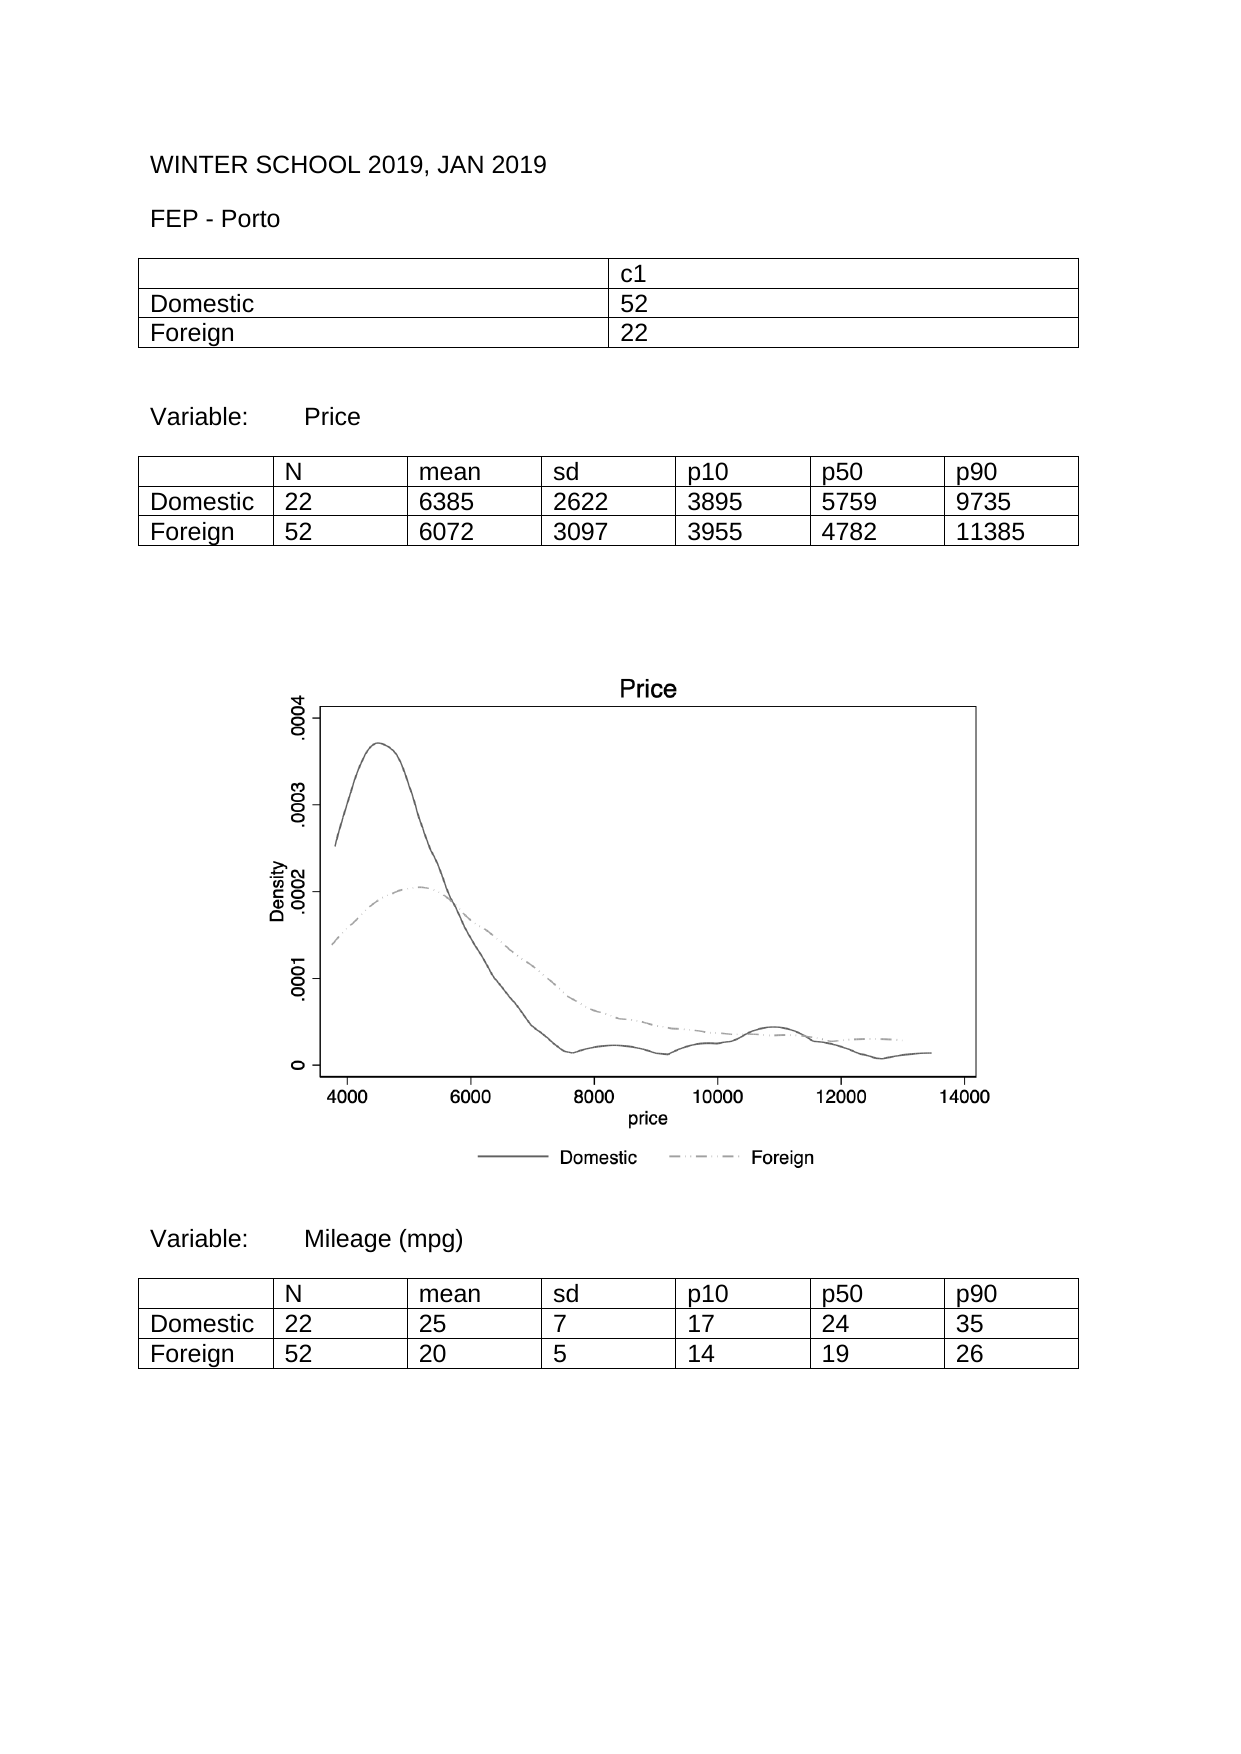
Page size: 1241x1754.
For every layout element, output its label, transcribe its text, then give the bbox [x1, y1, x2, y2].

table_cell 3097 [542, 516, 675, 545]
table_cell Domestic [139, 289, 608, 317]
table_cell Domestic [139, 1309, 273, 1338]
table_cell 3895 [676, 487, 810, 515]
table_cell 22 [609, 318, 1078, 347]
table_cell 7 [542, 1309, 675, 1338]
table_header [139, 259, 608, 287]
table_cell Foreign [139, 1339, 273, 1368]
table_cell 20 [408, 1339, 541, 1368]
table_cell 11385 [945, 516, 1078, 545]
table_header sd [542, 1279, 675, 1308]
table_header [139, 1279, 273, 1308]
table_header p90 [945, 457, 1078, 486]
table_header [139, 457, 273, 486]
table_header N [274, 1279, 407, 1308]
table_cell 22 [274, 1309, 407, 1338]
table_cell 5759 [811, 487, 944, 515]
table_header mean [408, 1279, 541, 1308]
table_header p10 [676, 457, 810, 486]
table_cell Foreign [139, 318, 608, 347]
table_cell 52 [609, 289, 1078, 317]
table_header c1 [609, 259, 1078, 287]
table_cell 14 [676, 1339, 810, 1368]
table_header p10 [676, 1279, 810, 1308]
table_cell 3955 [676, 516, 810, 545]
table_cell Foreign [139, 516, 273, 545]
text WINTER SCHOOL 2019, JAN 2019 [150, 150, 1090, 179]
table_cell 9735 [945, 487, 1078, 515]
table_cell 24 [811, 1309, 944, 1338]
text FEP - Porto [150, 204, 1090, 233]
table_cell 5 [542, 1339, 675, 1368]
table_header p50 [811, 457, 944, 486]
table_cell 52 [274, 1339, 407, 1368]
table_header sd [542, 457, 675, 486]
table_cell 25 [408, 1309, 541, 1338]
table_cell 17 [676, 1309, 810, 1338]
table_cell 2622 [542, 487, 675, 515]
text Variable: Price [150, 402, 1090, 431]
table_cell 6072 [408, 516, 541, 545]
table_cell 52 [274, 516, 407, 545]
table_cell Domestic [139, 487, 273, 515]
table_header p90 [945, 1279, 1078, 1308]
table_cell 35 [945, 1309, 1078, 1338]
table_cell 22 [274, 487, 407, 515]
table_header N [274, 457, 407, 486]
table_cell 4782 [811, 516, 944, 545]
text Variable: Mileage (mpg) [150, 1224, 1090, 1253]
table_cell 6385 [408, 487, 541, 515]
table_cell 19 [811, 1339, 944, 1368]
table_header p50 [811, 1279, 944, 1308]
picture [245, 653, 995, 1200]
table_cell 26 [945, 1339, 1078, 1368]
table_header mean [408, 457, 541, 486]
